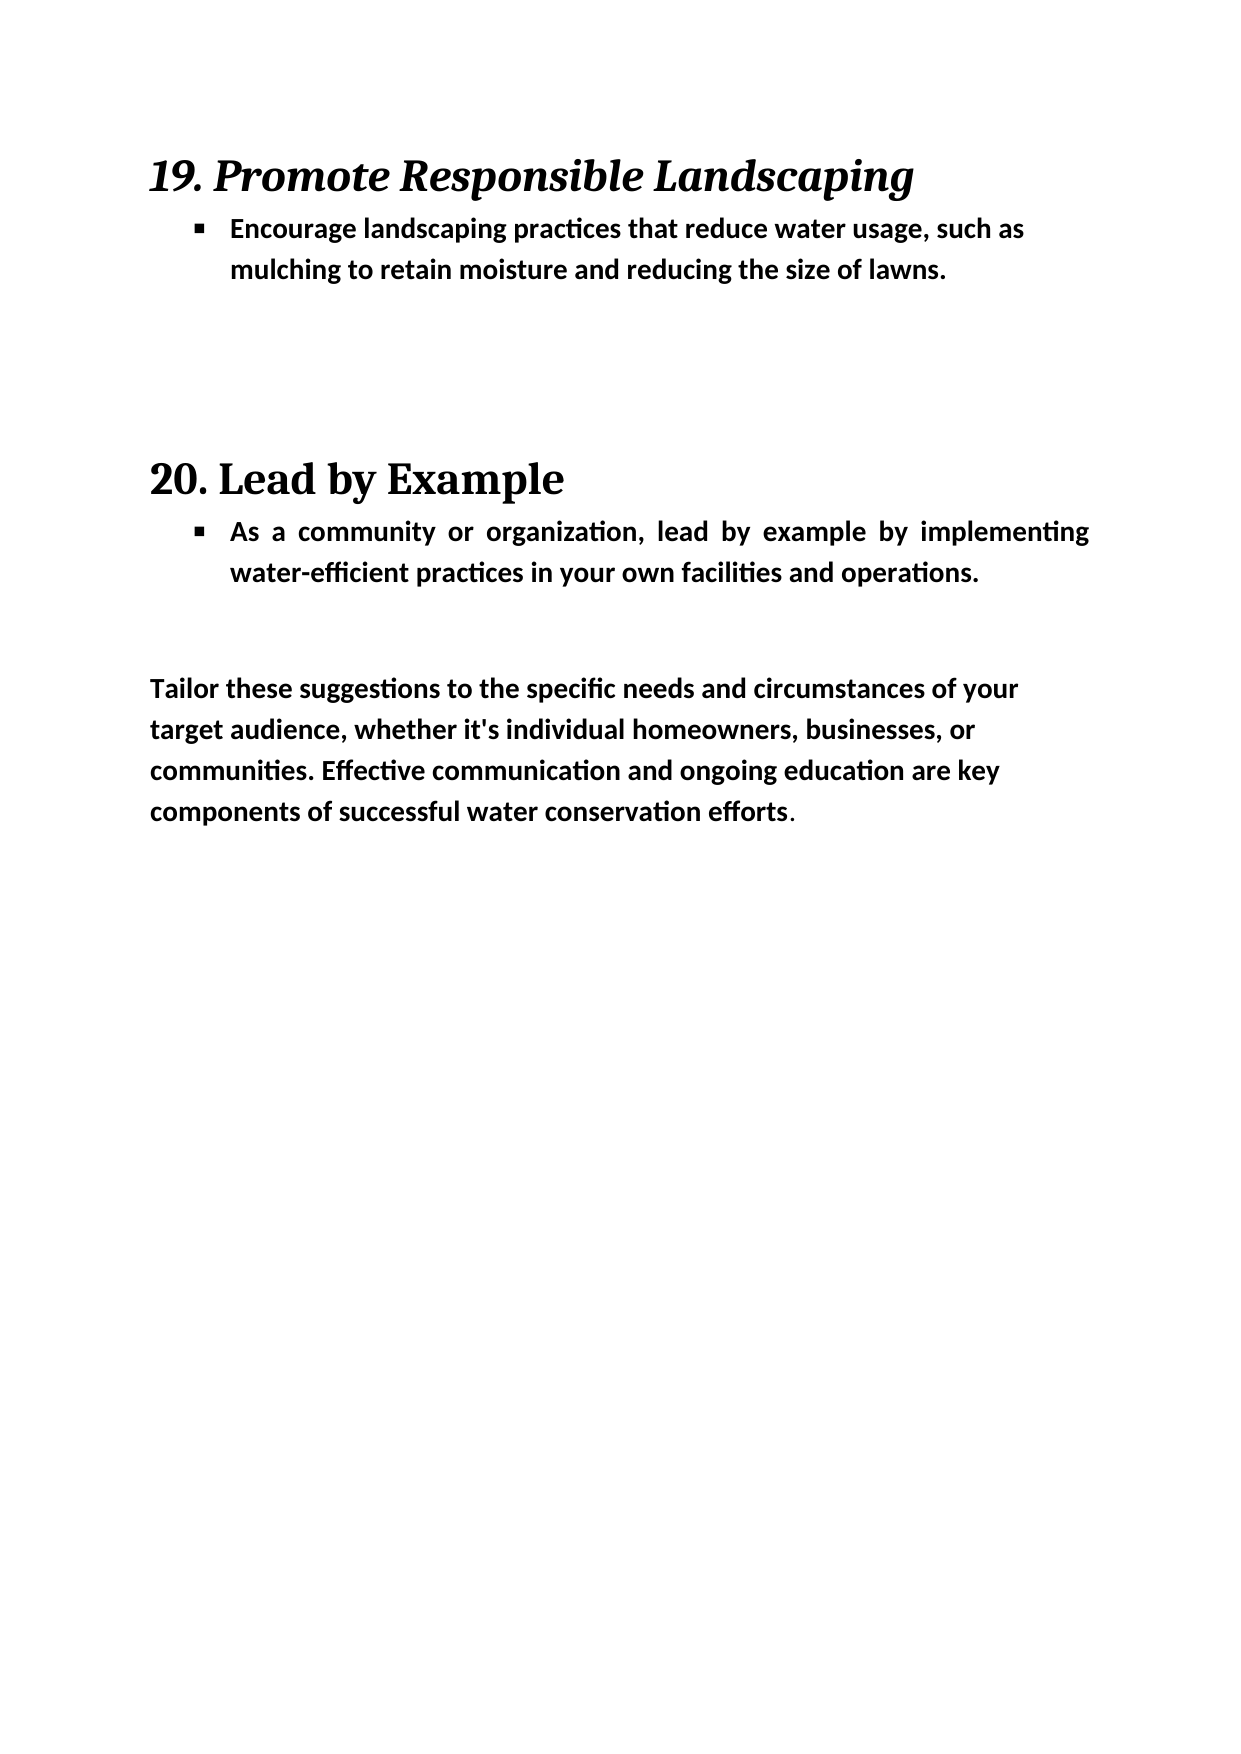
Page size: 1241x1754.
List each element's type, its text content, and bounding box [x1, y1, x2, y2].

subtitle 20. Lead by Example [150, 453, 1090, 506]
list As a community or organization, lead by example by implementing water-efficient practices in your own facilities and operations. [192, 513, 1090, 590]
subtitle 19. Promote Responsible Landscaping [150, 150, 1090, 203]
text Tailor these suggestions to the specific needs and circumstances of your target audience, whether it's individual homeowners, businesses, or communities. Effective communication and ongoing education are key components of successful water conservation efforts. [150, 670, 1090, 829]
list Encourage landscaping practices that reduce water usage, such as mulching to retain moisture and reducing the size of lawns. [192, 211, 1090, 287]
